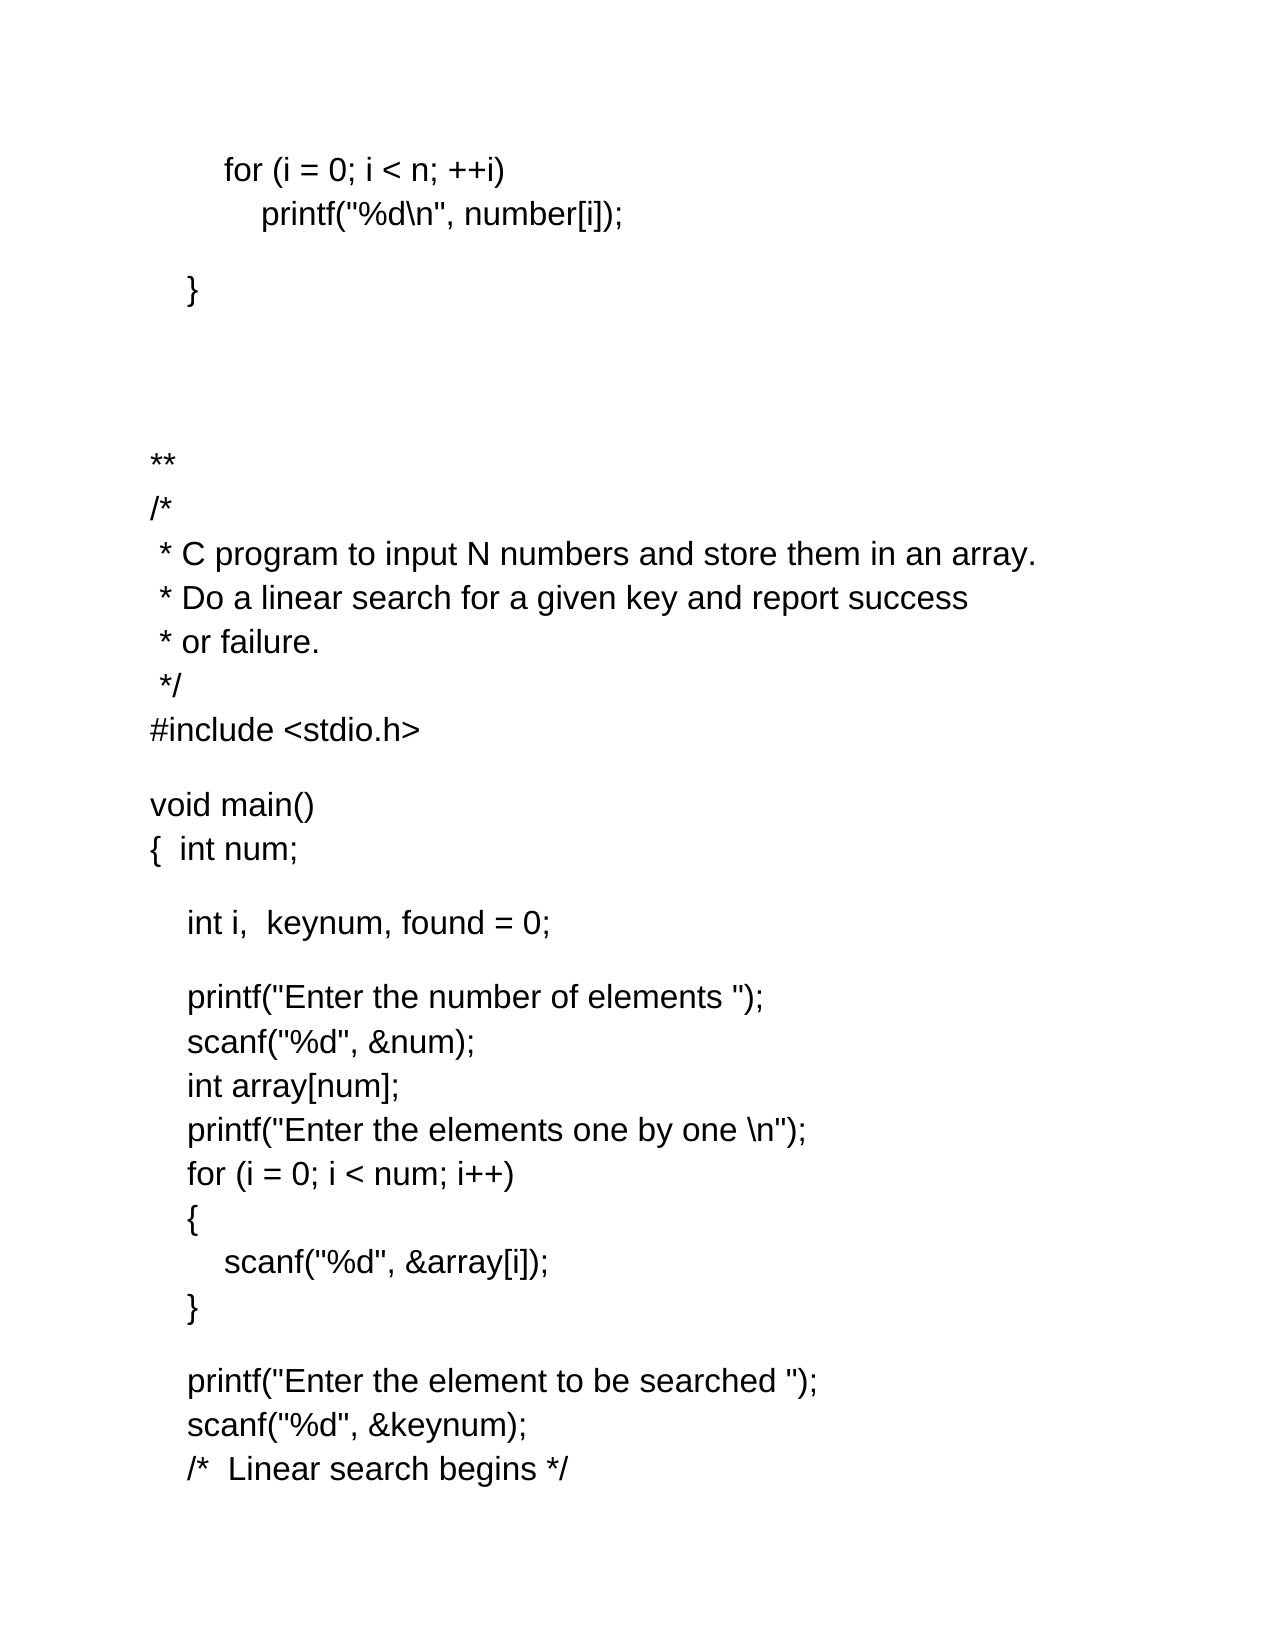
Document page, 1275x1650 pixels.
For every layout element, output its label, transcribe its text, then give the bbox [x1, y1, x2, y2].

text } [150, 268, 1125, 307]
text { int num; [150, 829, 1125, 867]
text printf("%d\n", number[i]); [150, 194, 1125, 233]
text * C program to input N numbers and store them in an array. [150, 533, 1125, 572]
text int i, keynum, found = 0; [150, 903, 1125, 942]
text */ [150, 666, 1125, 704]
text /* Linear search begins */ [150, 1449, 1125, 1488]
text printf("Enter the elements one by one \n"); [150, 1110, 1125, 1148]
text #include <stdio.h> [150, 710, 1125, 749]
text scanf("%d", &keynum); [150, 1405, 1125, 1444]
text } [150, 1287, 1125, 1325]
text { [150, 1198, 1125, 1237]
text for (i = 0; i < n; ++i) [150, 150, 1125, 188]
text printf("Enter the element to be searched "); [150, 1361, 1125, 1399]
text for (i = 0; i < num; i++) [150, 1154, 1125, 1193]
text scanf("%d", &array[i]); [150, 1242, 1125, 1281]
text * or failure. [150, 622, 1125, 660]
text ** [150, 445, 1125, 484]
text scanf("%d", &num); [150, 1022, 1125, 1060]
text /* [150, 489, 1125, 528]
text * Do a linear search for a given key and report success [150, 578, 1125, 616]
text void main() [150, 784, 1125, 823]
text int array[num]; [150, 1066, 1125, 1104]
text printf("Enter the number of elements "); [150, 977, 1125, 1016]
